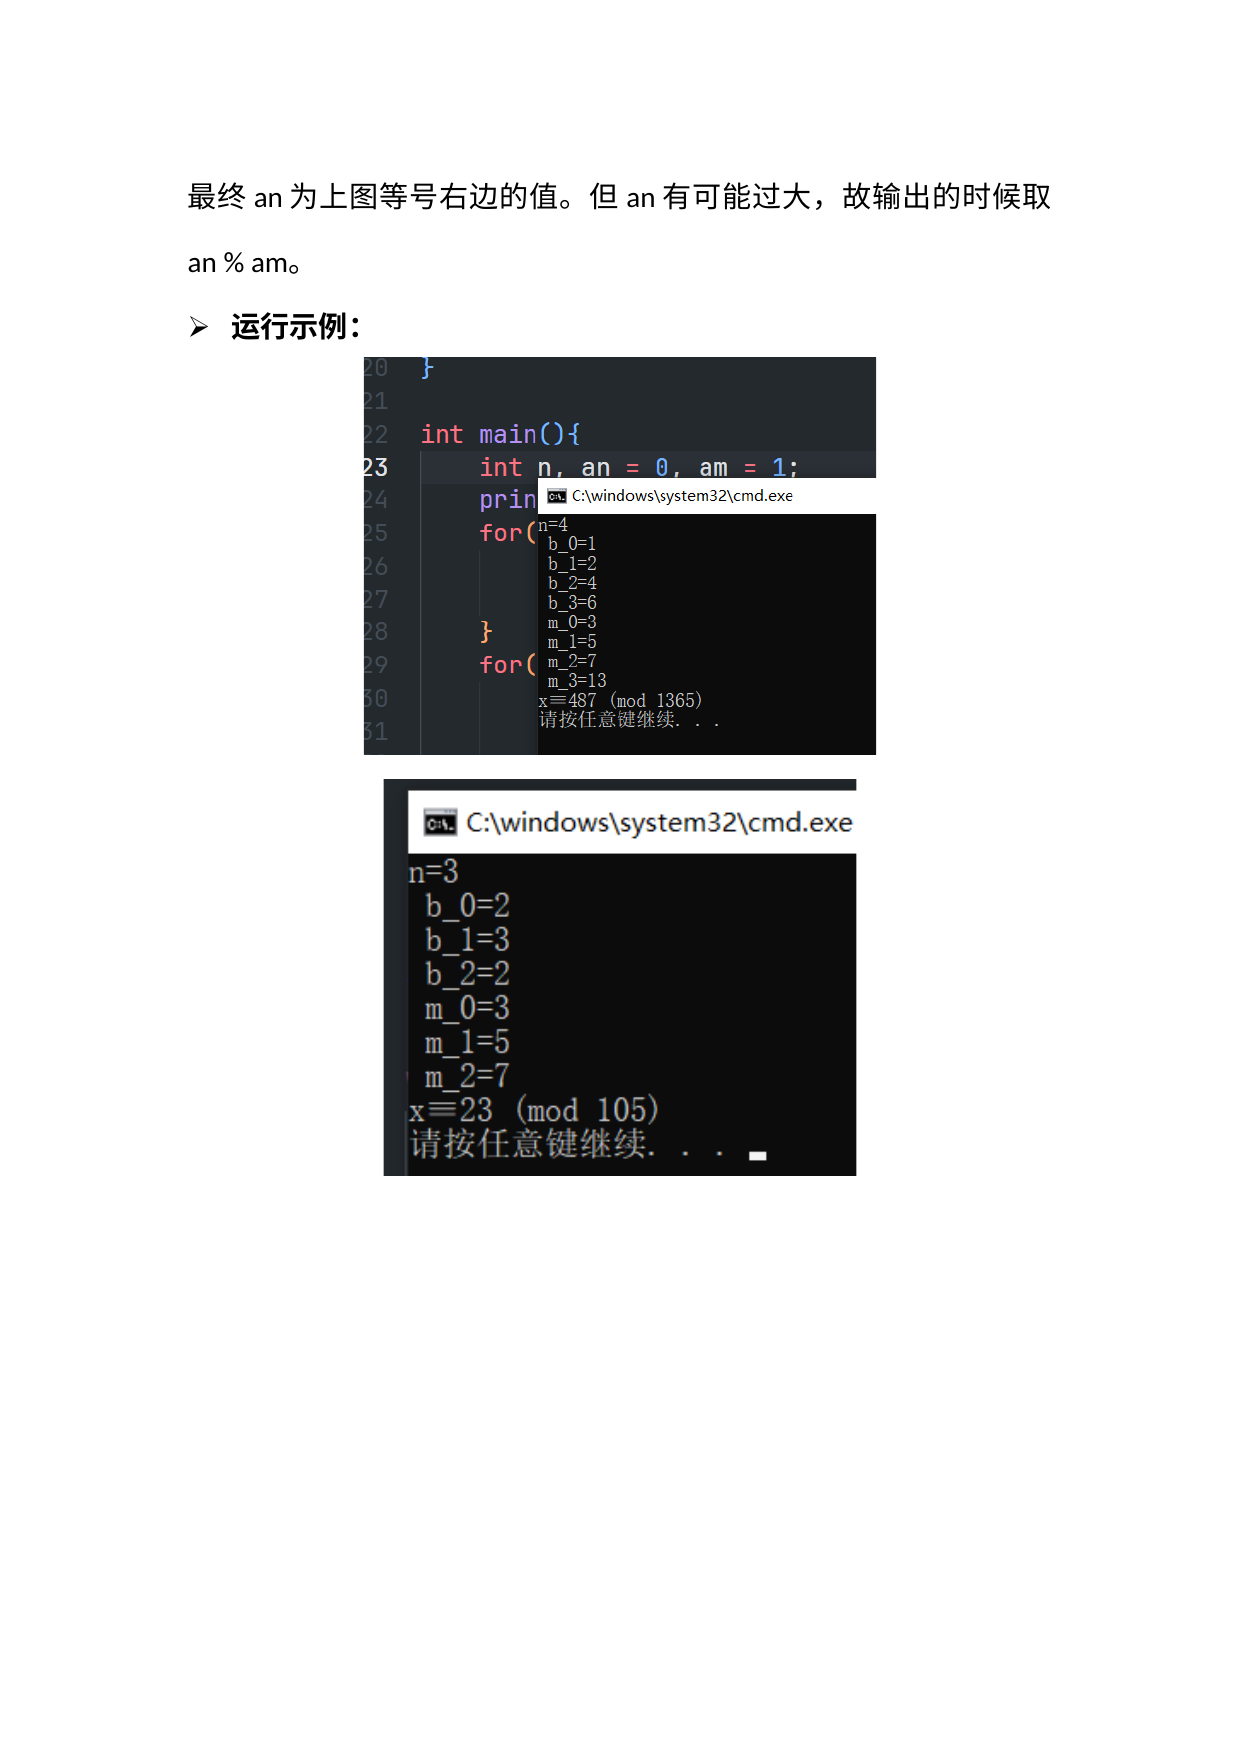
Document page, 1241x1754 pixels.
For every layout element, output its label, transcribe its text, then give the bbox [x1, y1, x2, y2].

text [187, 162, 1053, 292]
picture [363, 357, 877, 755]
list 运行示例： [187, 292, 1053, 357]
picture [383, 779, 857, 1176]
